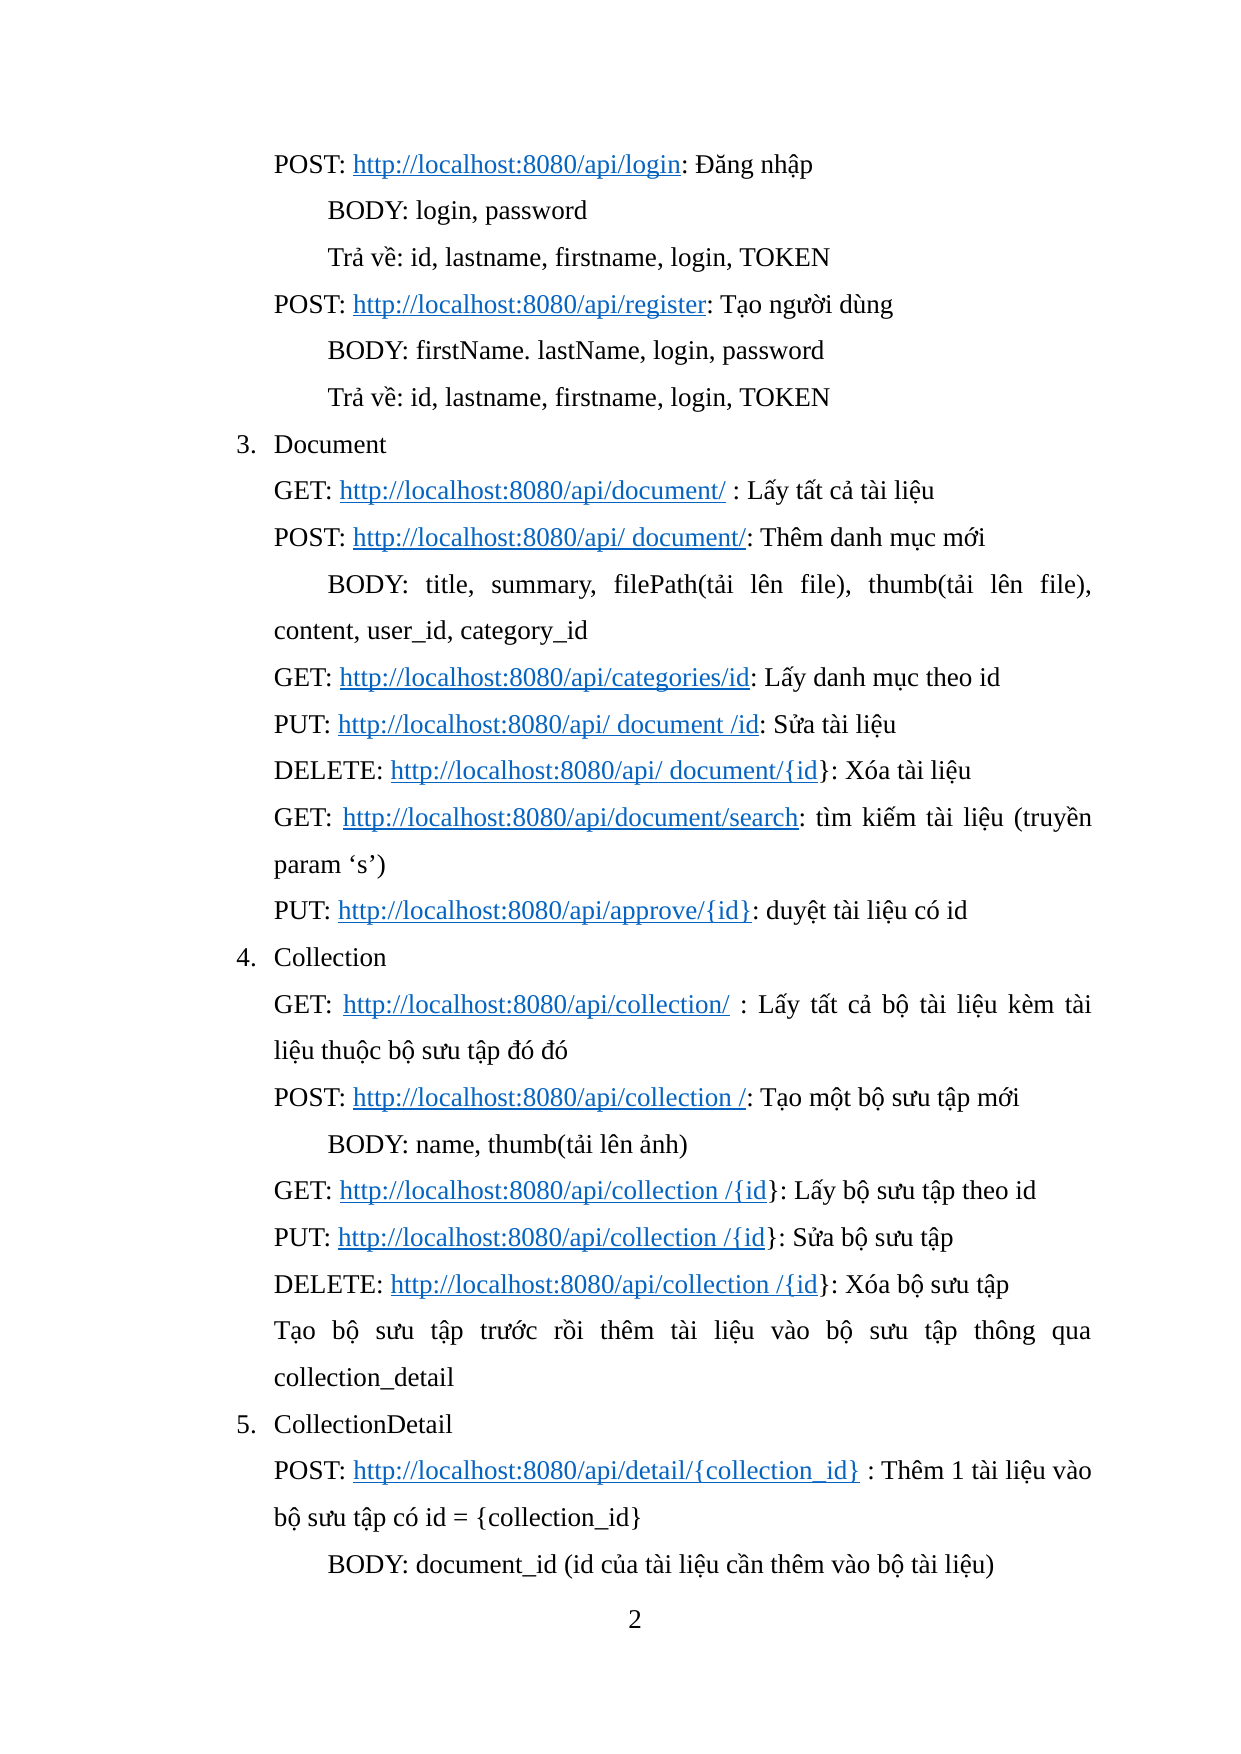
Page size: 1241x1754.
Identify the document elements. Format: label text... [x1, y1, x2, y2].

list BODY: login, password [274, 194, 1092, 226]
list POST: http://localhost:8080/api/register: Tạo người dùng [274, 288, 1092, 319]
list POST: http://localhost:8080/api/ document/: Thêm danh mục mới [274, 521, 1092, 552]
list DELETE: http://localhost:8080/api/ document/{id}: Xóa tài liệu [274, 754, 1092, 786]
list CollectionDetail [236, 1408, 1092, 1439]
list PUT: http://localhost:8080/api/ document /id: Sửa tài liệu [274, 708, 1092, 739]
list PUT: http://localhost:8080/api/approve/{id}: duyệt tài liệu có id [274, 894, 1092, 926]
list POST: http://localhost:8080/api/login: Đăng nhập [274, 148, 1092, 179]
list POST: http://localhost:8080/api/collection /: Tạo một bộ sưu tập mới [274, 1081, 1092, 1112]
list Collection [236, 941, 1092, 972]
list DELETE: http://localhost:8080/api/collection /{id}: Xóa bộ sưu tập [274, 1268, 1092, 1299]
list GET: http://localhost:8080/api/collection/ : Lấy tất cả bộ tài liệu kèm tài liệu thuộc bộ sưu tập đó đó [274, 988, 1092, 1066]
list GET: http://localhost:8080/api/collection /{id}: Lấy bộ sưu tập theo id [274, 1174, 1092, 1206]
list BODY: firstName. lastName, login, password [274, 334, 1092, 366]
list PUT: http://localhost:8080/api/collection /{id}: Sửa bộ sưu tập [274, 1221, 1092, 1252]
list Tạo bộ sưu tập trước rồi thêm tài liệu vào bộ sưu tập thông qua collection_detail [274, 1314, 1092, 1392]
list BODY: title, summary, filePath(tải lên file), thumb(tải lên file), content, user_id, category_id [274, 568, 1092, 646]
list BODY: name, thumb(tải lên ảnh) [274, 1128, 1092, 1159]
list Trả về: id, lastname, firstname, login, TOKEN [274, 241, 1092, 272]
list Document [236, 428, 1092, 459]
list GET: http://localhost:8080/api/categories/id: Lấy danh mục theo id [274, 661, 1092, 692]
list BODY: document_id (id của tài liệu cần thêm vào bộ tài liệu) [274, 1548, 1092, 1579]
list GET: http://localhost:8080/api/document/search: tìm kiếm tài liệu (truyền param ‘s’) [274, 801, 1092, 879]
list POST: http://localhost:8080/api/detail/{collection_id} : Thêm 1 tài liệu vào bộ sưu tập có id = {collection_id} [274, 1454, 1092, 1532]
list Trả về: id, lastname, firstname, login, TOKEN [274, 381, 1092, 412]
list GET: http://localhost:8080/api/document/ : Lấy tất cả tài liệu [274, 474, 1092, 506]
